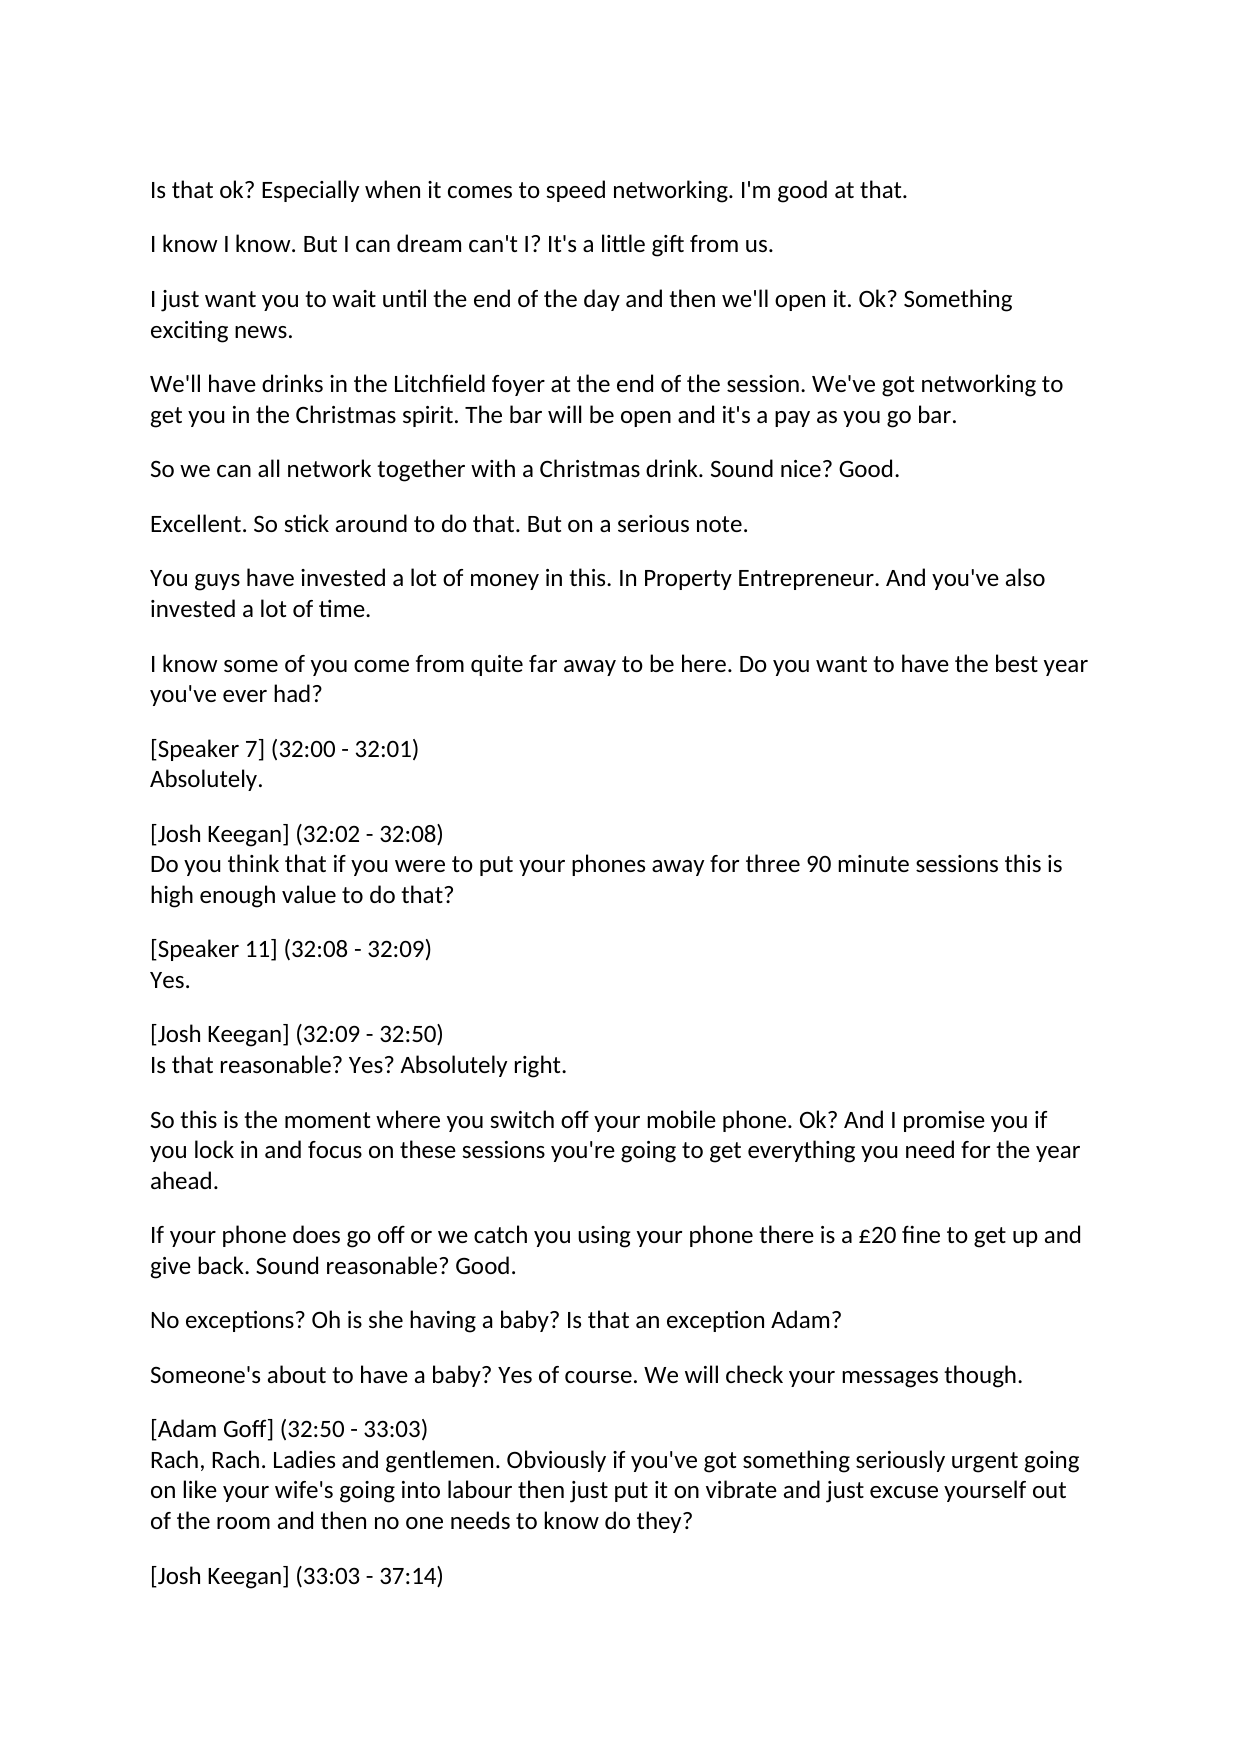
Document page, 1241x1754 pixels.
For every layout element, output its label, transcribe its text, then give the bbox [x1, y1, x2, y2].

text I know I know. But I can dream can't I? It's a little gift from us. [150, 229, 1090, 259]
text Someone's about to have a baby? Yes of course. We will check your messages though. [150, 1359, 1090, 1389]
text [Josh Keegan] (32:02 - 32:08) [150, 818, 1090, 848]
text Do you think that if you were to put your phones away for three 90 minute sessions this is high enough value to do that? [150, 848, 1090, 909]
text Excellent. So stick around to do that. But on a serious note. [150, 508, 1090, 538]
text [Speaker 11] (32:08 - 32:09) [150, 933, 1090, 964]
text I know some of you come from quite far away to be here. Do you want to have the best year you've ever had? [150, 648, 1090, 709]
text No exceptions? Oh is she having a baby? Is that an exception Adam? [150, 1304, 1090, 1335]
text Is that ok? Especially when it comes to speed networking. I'm good at that. [150, 174, 1090, 204]
text Absolutely. [150, 763, 1090, 794]
text [Speaker 7] (32:00 - 32:01) [150, 733, 1090, 763]
text So this is the moment where you switch off your mobile phone. Ok? And I promise you if you lock in and focus on these sessions you're going to get everything you need for the year ahead. [150, 1104, 1090, 1195]
text Rach, Rach. Ladies and gentlemen. Obviously if you've got something seriously urgent going on like your wife's going into labour then just put it on vibrate and just excuse yourself out of the room and then no one needs to know do they? [150, 1444, 1090, 1536]
text I just want you to wait until the end of the day and then we'll open it. Ok? Something exciting news. [150, 283, 1090, 344]
text If your phone does go off or we catch you using your phone there is a £20 fine to get up and give back. Sound reasonable? Good. [150, 1219, 1090, 1280]
text So we can all network together with a Christmas drink. Sound nice? Good. [150, 453, 1090, 484]
text [Josh Keegan] (32:09 - 32:50) [150, 1019, 1090, 1049]
text [Josh Keegan] (33:03 - 37:14) [150, 1560, 1090, 1590]
text Yes. [150, 964, 1090, 994]
text Is that reasonable? Yes? Absolutely right. [150, 1049, 1090, 1080]
text We'll have drinks in the Litchfield foyer at the end of the session. We've got networking to get you in the Christmas spirit. The bar will be open and it's a pay as you go bar. [150, 368, 1090, 429]
text [Adam Goff] (32:50 - 33:03) [150, 1414, 1090, 1444]
text You guys have invested a lot of money in this. In Property Entrepreneur. And you've also invested a lot of time. [150, 563, 1090, 624]
